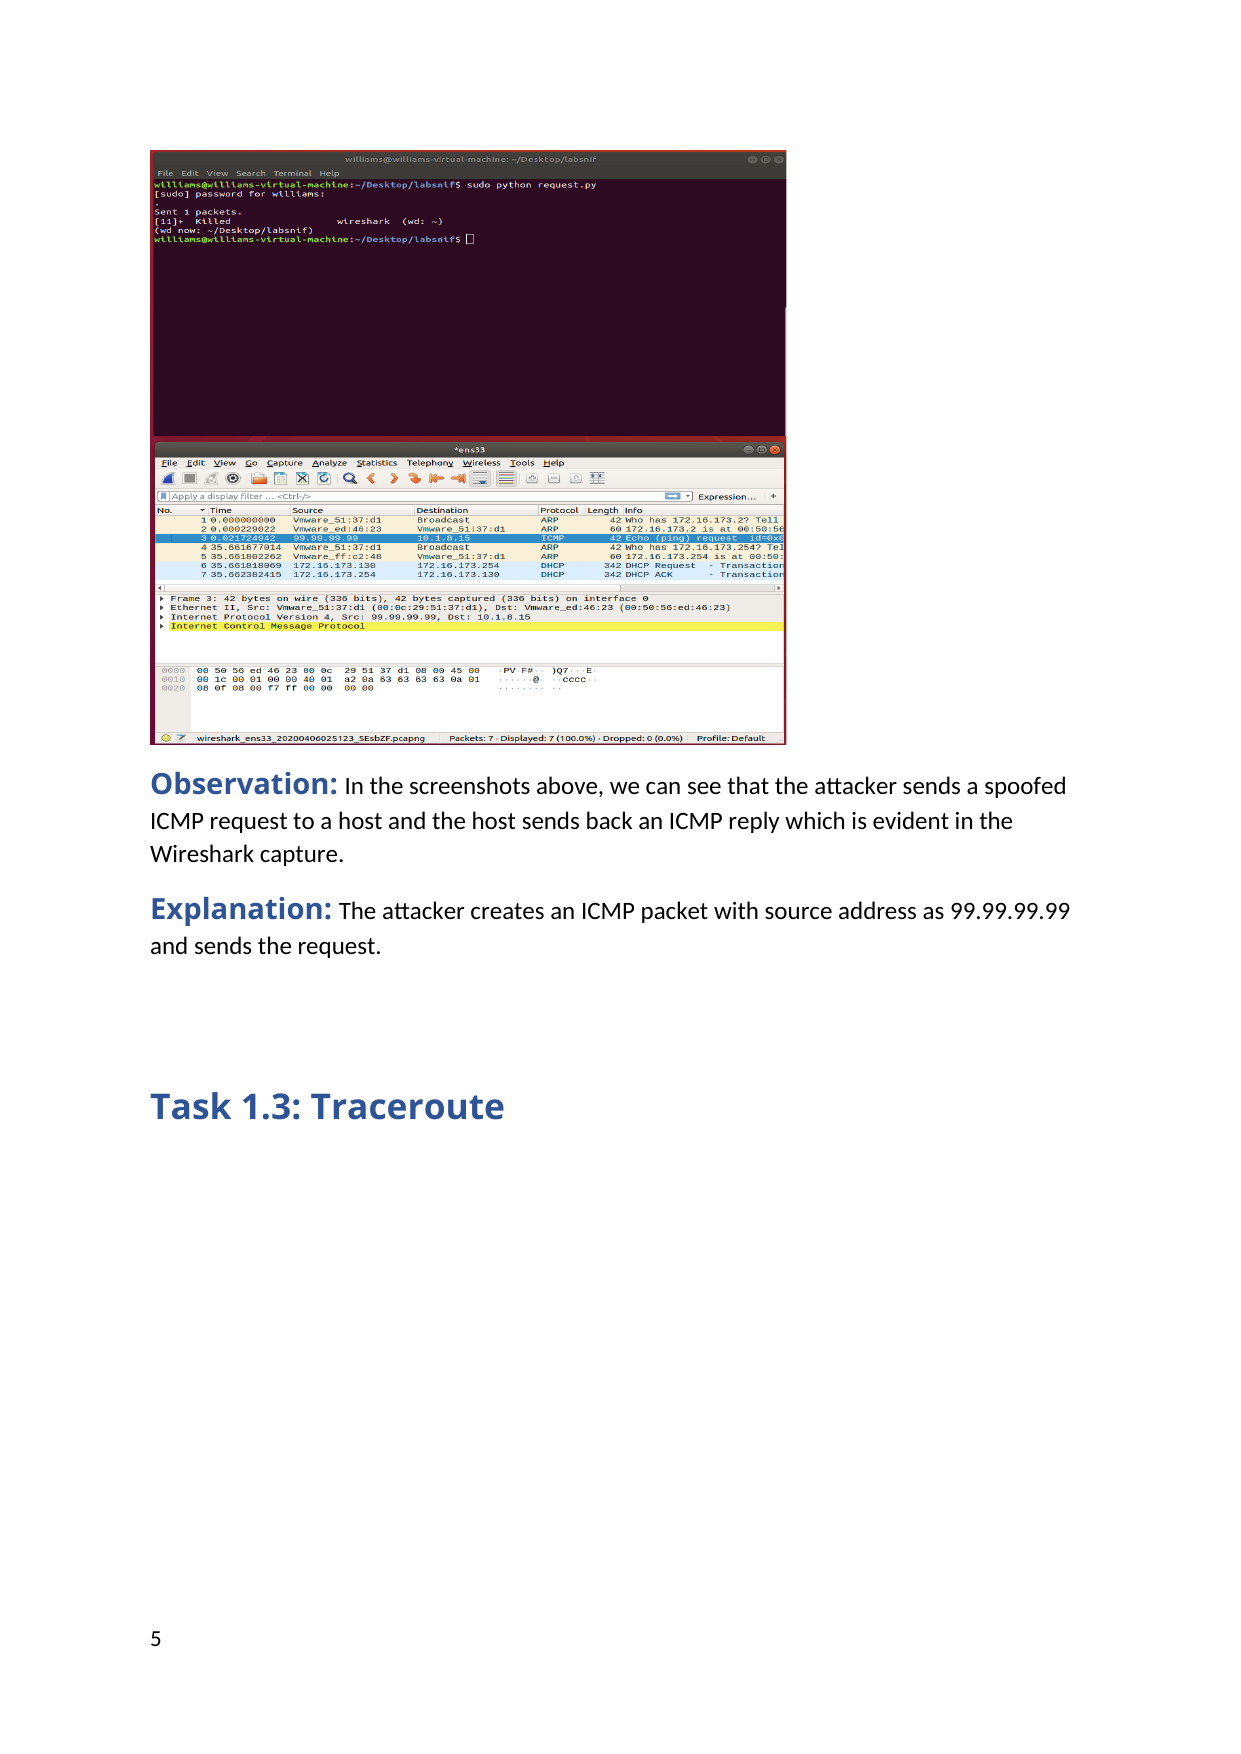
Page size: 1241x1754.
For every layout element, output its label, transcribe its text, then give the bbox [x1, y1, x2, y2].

subtitle Task 1.3: Traceroute [150, 1082, 1090, 1130]
text Explanation: The attacker creates an ICMP packet with source address as 99.99.99.99 and sends the request. [150, 888, 1090, 961]
picture [150, 150, 787, 745]
text Observation: In the screenshots above, we can see that the attacker sends a spoofed ICMP request to a host and the host sends back an ICMP reply which is evident in the Wireshark capture. [150, 763, 1090, 869]
